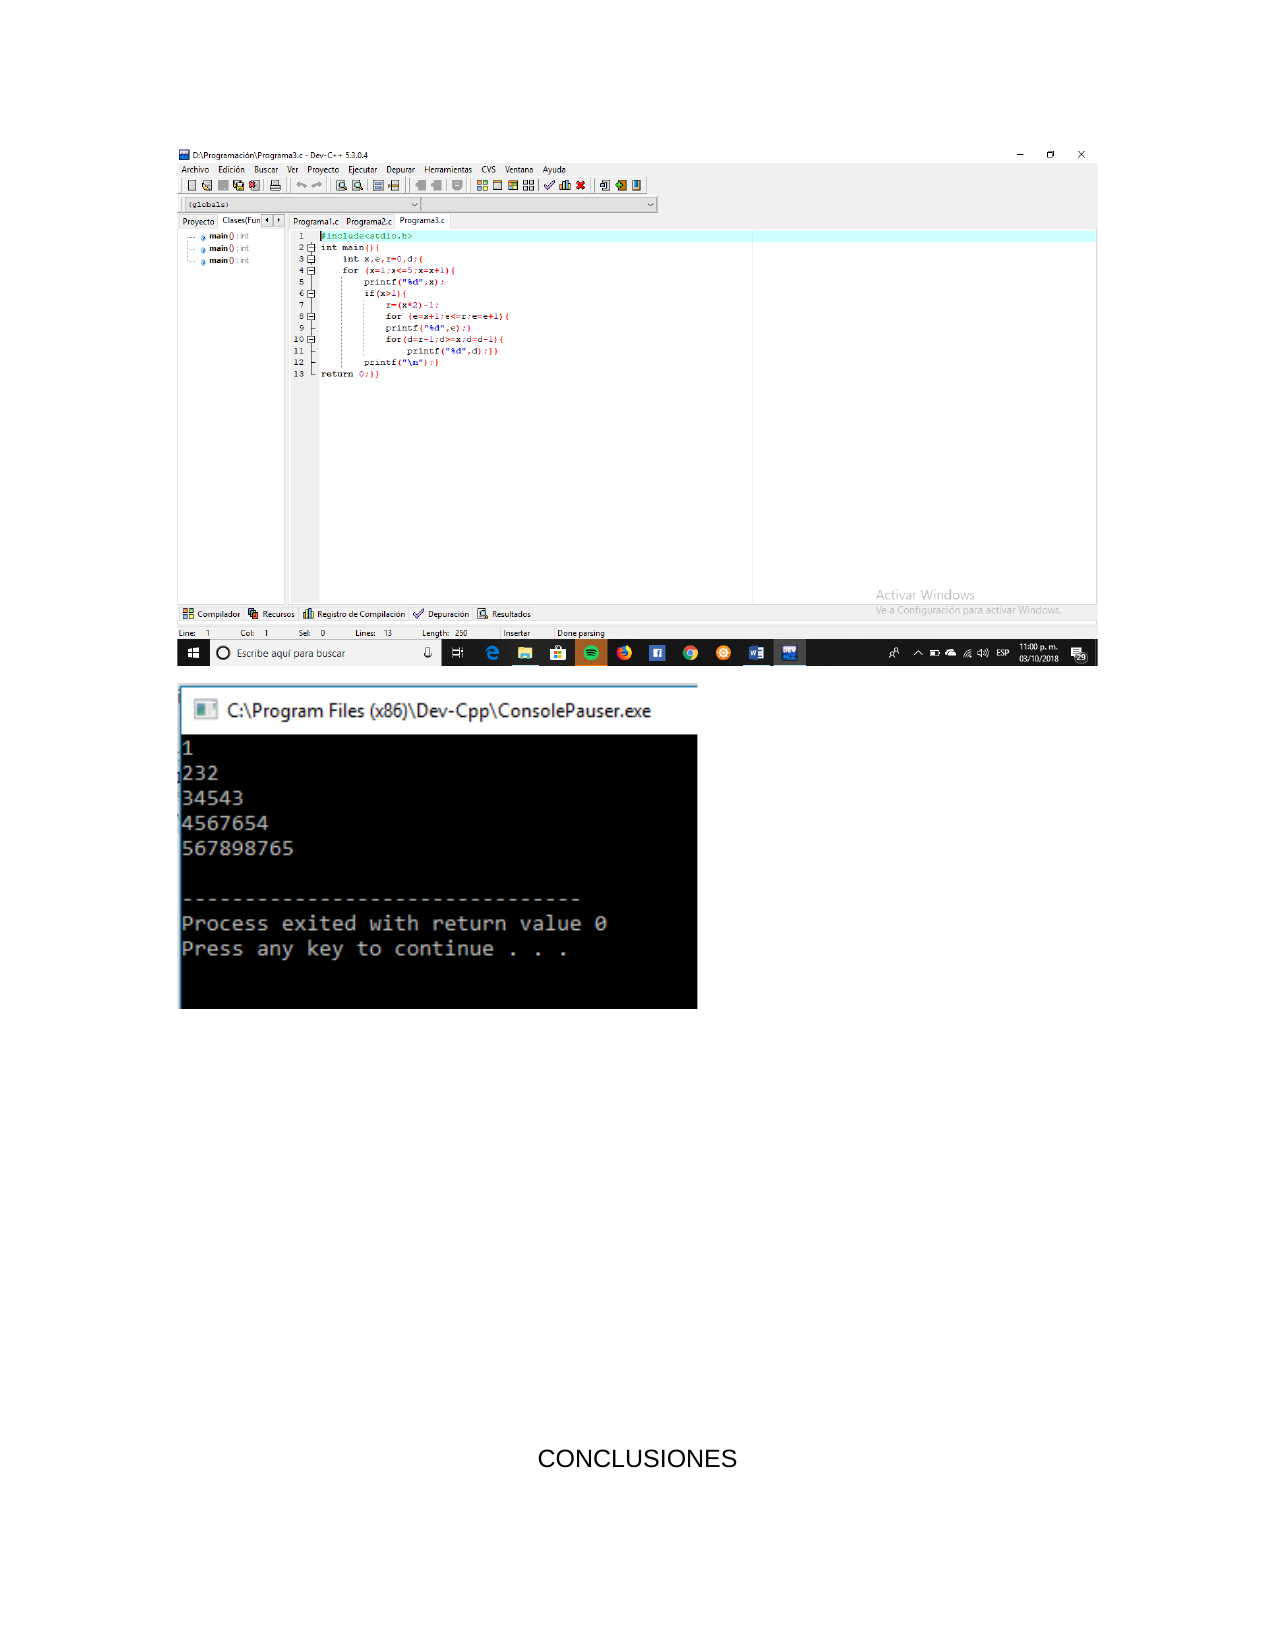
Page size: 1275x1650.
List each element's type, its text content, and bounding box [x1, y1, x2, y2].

picture [177, 683, 698, 1009]
text CONCLUSIONES [177, 1444, 1098, 1473]
picture [177, 147, 1098, 666]
